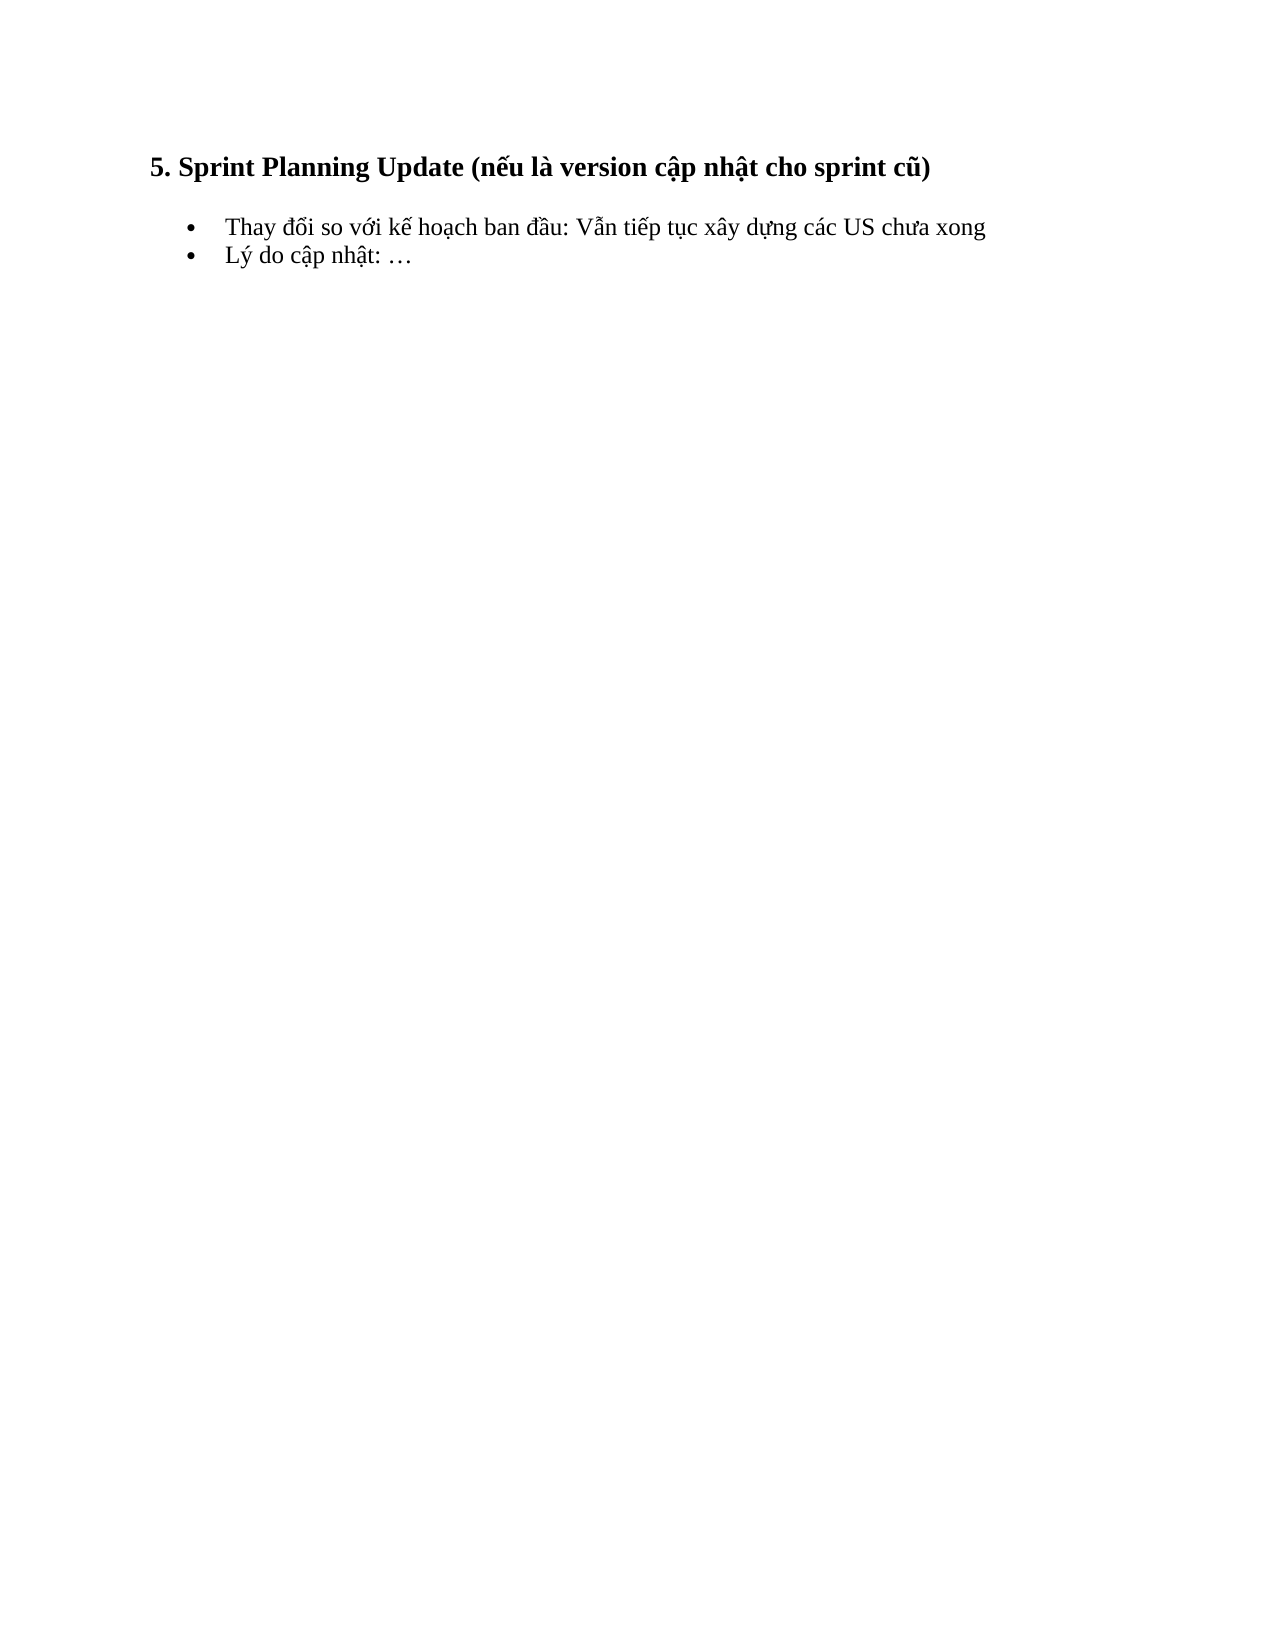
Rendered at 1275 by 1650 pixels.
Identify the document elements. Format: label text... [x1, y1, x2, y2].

text 5. Sprint Planning Update (nếu là version cập nhật cho sprint cũ) [150, 150, 1125, 182]
list Lý do cập nhật: … [187, 240, 1125, 269]
list Thay đổi so với kế hoạch ban đầu: Vẫn tiếp tục xây dựng các US chưa xong [187, 212, 1125, 240]
